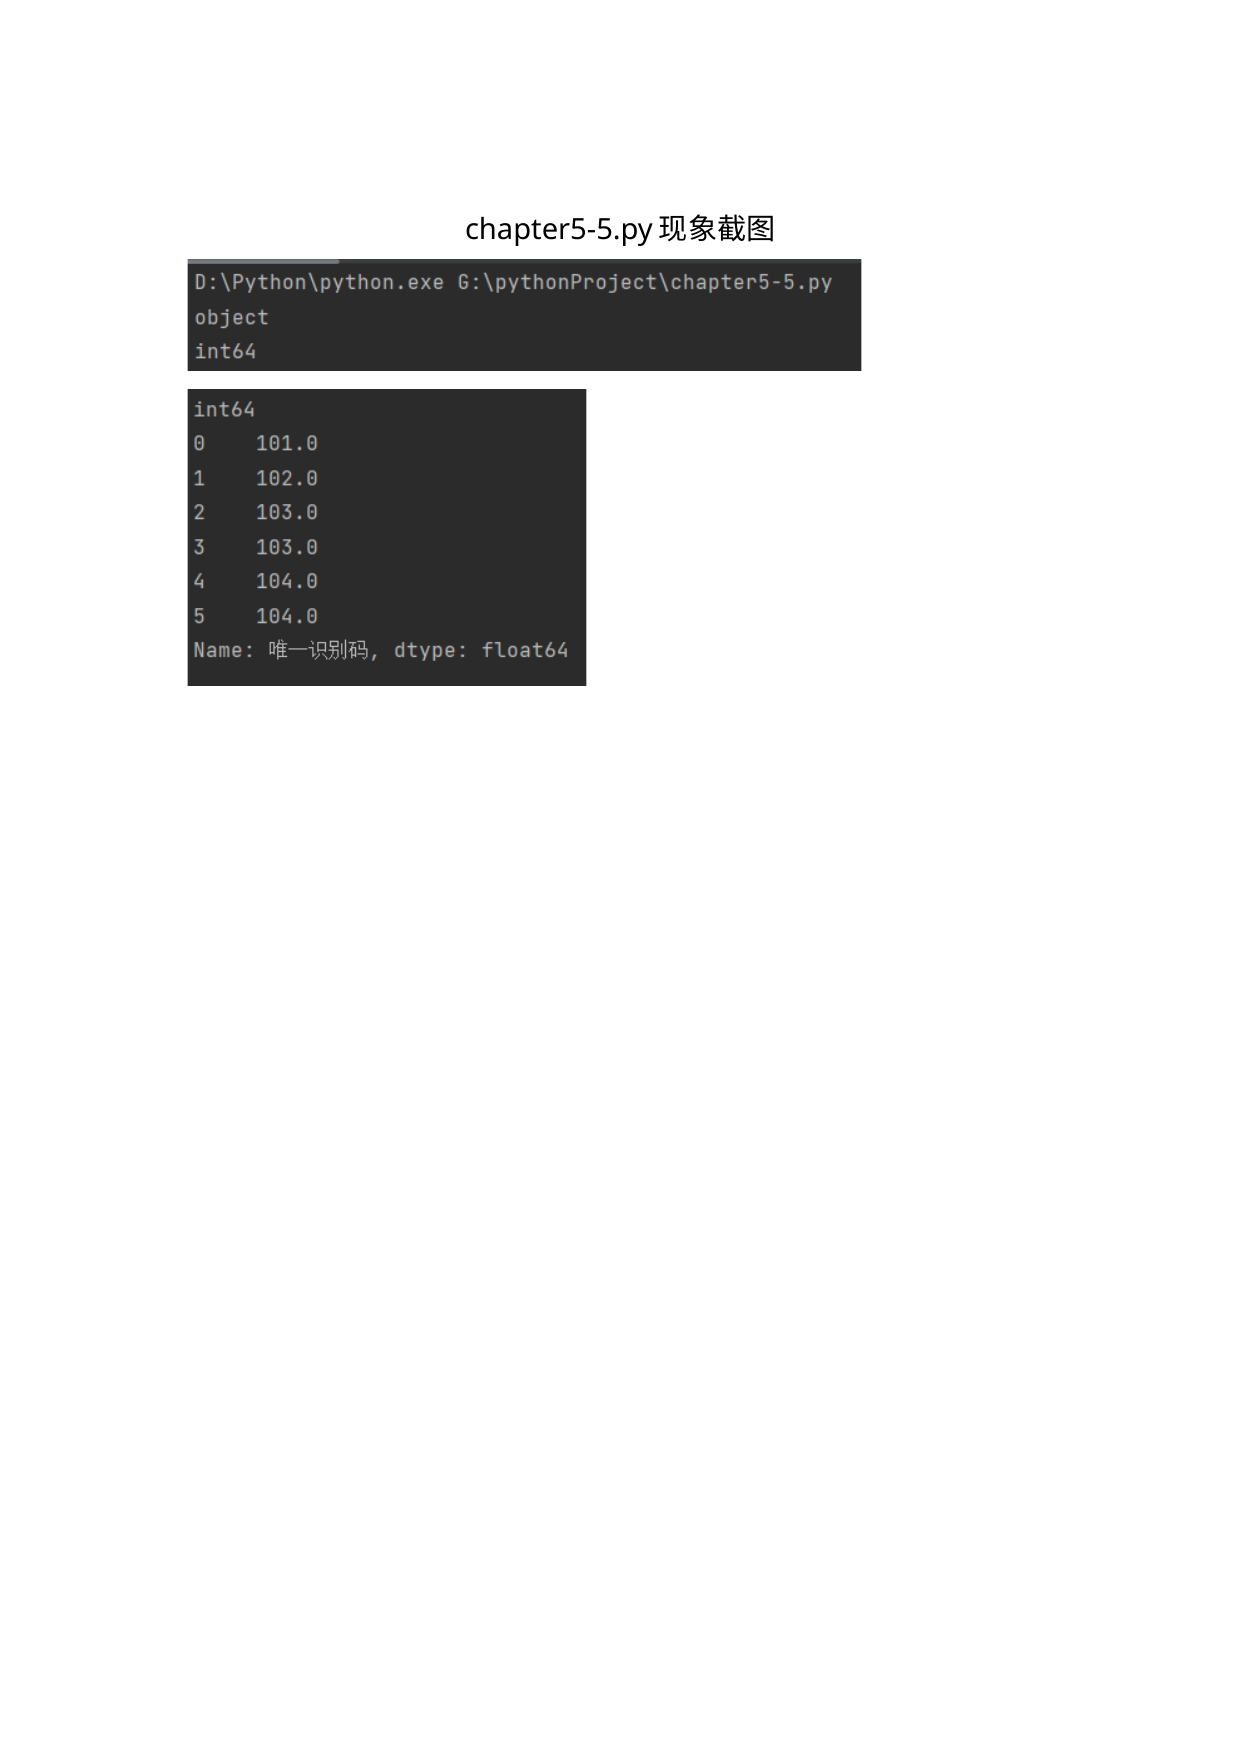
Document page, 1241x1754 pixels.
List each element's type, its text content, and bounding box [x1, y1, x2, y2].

text chapter5-5.py现象截图 [187, 194, 1053, 259]
picture [187, 389, 587, 686]
picture [187, 259, 862, 371]
